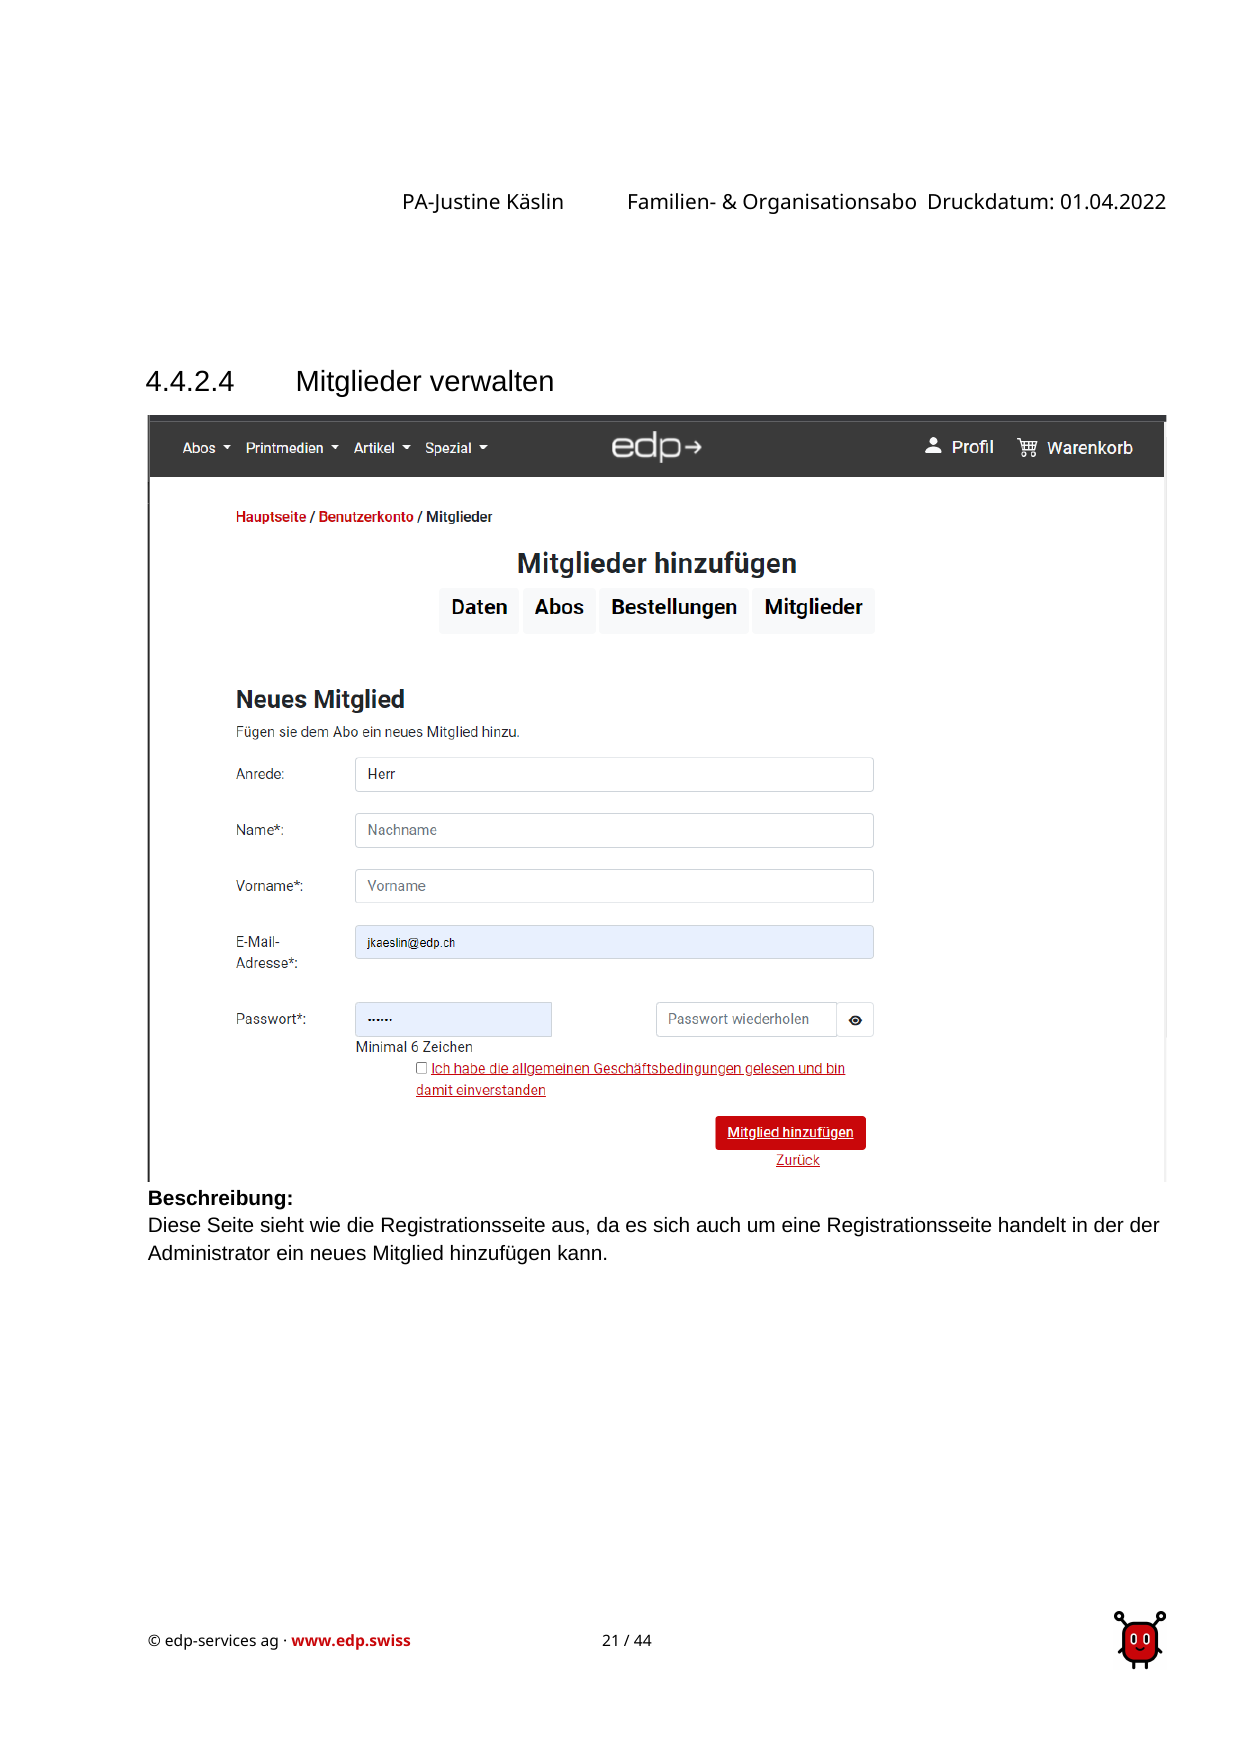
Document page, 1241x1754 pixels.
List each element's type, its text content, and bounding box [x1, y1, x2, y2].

text Beschreibung: [148, 1185, 1166, 1209]
subtitle Mitglieder verwalten [145, 364, 1166, 398]
picture [1113, 1610, 1167, 1670]
text Diese Seite sieht wie die Registrationsseite aus, da es sich auch um eine Registrationsseite handelt in der der Administrator ein neues Mitglied hinzufügen kann. [148, 1213, 1166, 1264]
picture [147, 415, 1167, 1182]
